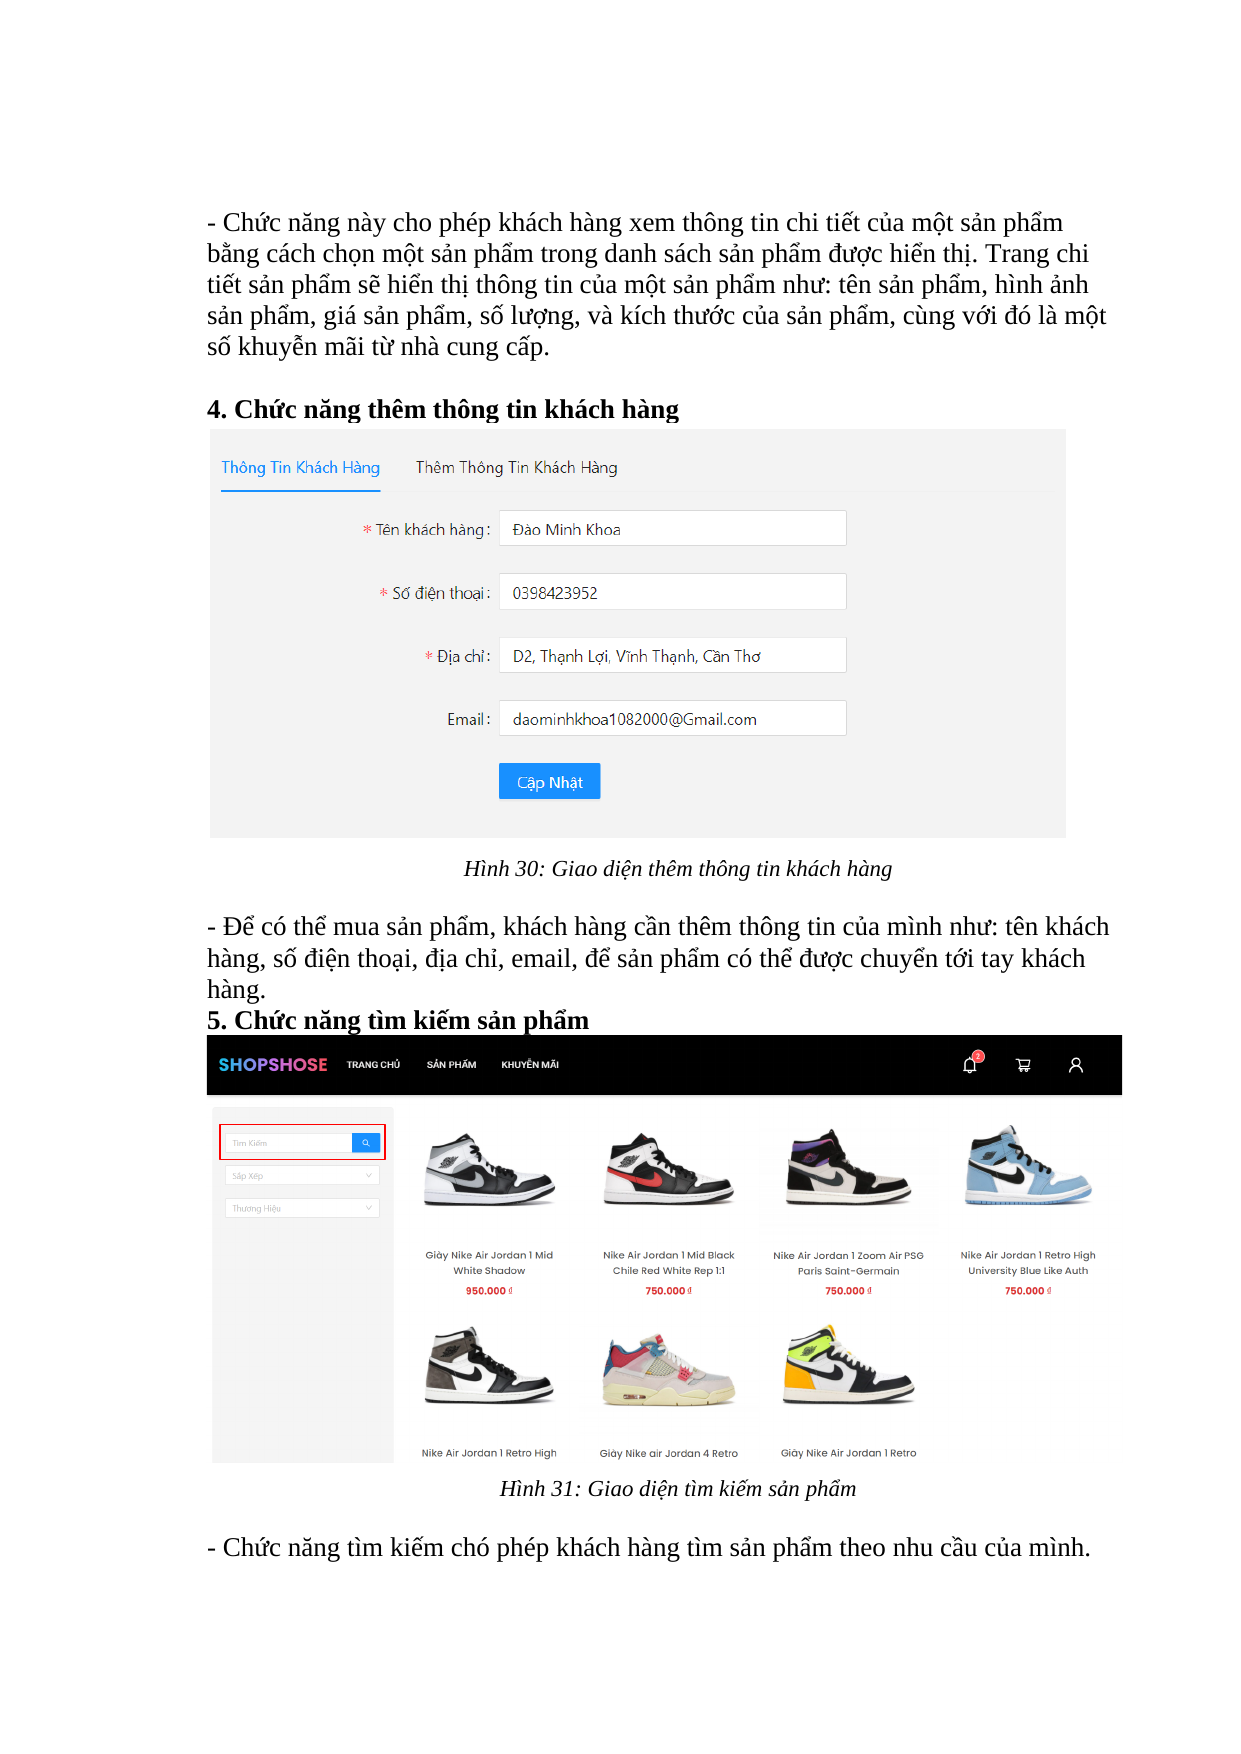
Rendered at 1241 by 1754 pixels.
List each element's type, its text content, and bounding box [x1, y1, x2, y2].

text - Chức năng này cho phép khách hàng xem thông tin chi tiết của một sản phẩm bằng cách chọn một sản phẩm trong danh sách sản phẩm được hiển thị. Trang chi tiết sản phẩm sẽ hiển thị thông tin của một sản phẩm như: tên sản phẩm, hình ảnh sản phẩm, giá sản phẩm, số lượng, và kích thước của sản phẩm, cùng với đó là một số khuyễn mãi từ nhà cung cấp. [207, 206, 1122, 362]
picture [206, 423, 1069, 843]
picture [206, 1035, 1123, 1463]
text Hình 31: Giao diện tìm kiếm sản phẩm [207, 1476, 1122, 1502]
subtitle 5. Chức năng tìm kiếm sản phẩm [207, 1004, 1122, 1035]
text - Để có thể mua sản phẩm, khách hàng cần thêm thông tin của mình như: tên khách hàng, số điện thoại, địa chỉ, email, để sản phẩm có thể được chuyển tới tay khách hàng. [207, 911, 1122, 1004]
text - Chức năng tìm kiếm chó phép khách hàng tìm sản phẩm theo nhu cầu của mình. [207, 1531, 1122, 1562]
text Hình 30: Giao diện thêm thông tin khách hàng [207, 855, 1122, 882]
subtitle 4. Chức năng thêm thông tin khách hàng [207, 393, 1122, 424]
